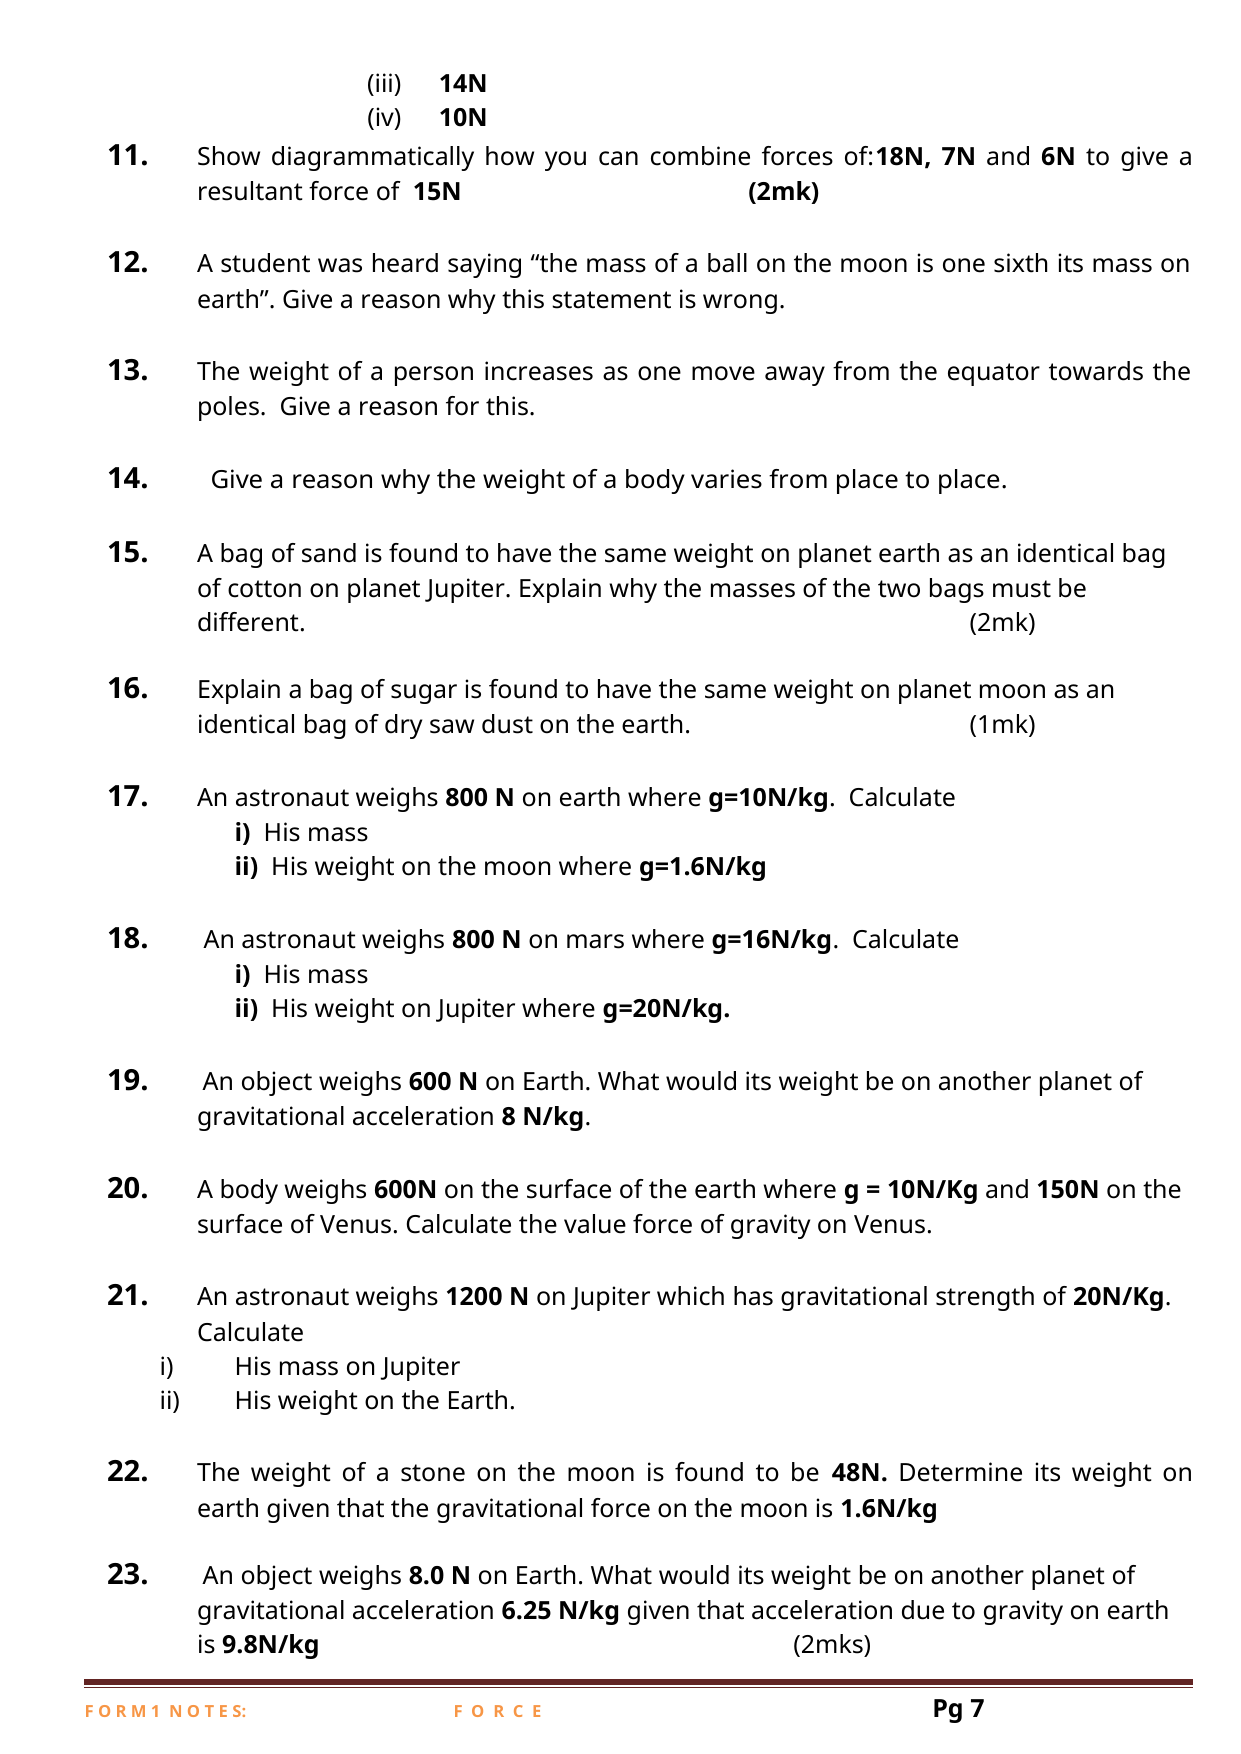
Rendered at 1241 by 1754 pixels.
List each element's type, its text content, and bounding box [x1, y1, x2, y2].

list A student was heard saying “the mass of a ball on the moon is one sixth its mass on earth”. Give a reason why this statement is wrong. [107, 242, 1193, 315]
text i) His mass [159, 957, 1193, 991]
text ii) His weight on the moon where g=1.6N/kg [159, 849, 1193, 883]
list A body weighs 600N on the surface of the earth where g = 10N/Kg and 150N on the surface of Venus. Calculate the value force of gravity on Venus. [107, 1167, 1193, 1241]
text i) His mass [159, 815, 1193, 849]
list Give a reason why the weight of a body varies from place to place. [107, 457, 1193, 497]
list An astronaut weighs 800 N on earth where g=10N/kg. Calculate [107, 775, 1193, 815]
list His mass on Jupiter [159, 1348, 1193, 1382]
list An astronaut weighs 1200 N on Jupiter which has gravitational strength of 20N/Kg. Calculate [107, 1275, 1193, 1348]
list An object weighs 8.0 N on Earth. What would its weight be on another planet of gravitational acceleration 6.25 N/kg given that acceleration due to gravity on earth is 9.8N/kg (2mks) [107, 1553, 1193, 1661]
list Explain a bag of sugar is found to have the same weight on planet moon as an identical bag of dry saw dust on the earth. (1mk) [107, 667, 1193, 741]
list 14N [401, 66, 1193, 100]
list An object weighs 600 N on Earth. What would its weight be on another planet of gravitational acceleration 8 N/kg. [107, 1059, 1193, 1133]
text ii) His weight on Jupiter where g=20N/kg. [159, 991, 1193, 1025]
list Show diagrammatically how you can combine forces of:18N, 7N and 6N to give a resultant force of 15N (2mk) [107, 134, 1193, 207]
list An astronaut weighs 800 N on mars where g=16N/kg. Calculate [107, 917, 1193, 957]
list 10N [401, 100, 1193, 134]
list The weight of a person increases as one move away from the equator towards the poles. Give a reason for this. [107, 349, 1193, 423]
list A bag of sand is found to have the same weight on planet earth as an identical bag of cotton on planet Jupiter. Explain why the masses of the two bags must be different. (2mk) [107, 531, 1193, 639]
list His weight on the Earth. [159, 1382, 1193, 1417]
list The weight of a stone on the moon is found to be 48N. Determine its weight on earth given that the gravitational force on the moon is 1.6N/kg [107, 1451, 1193, 1524]
